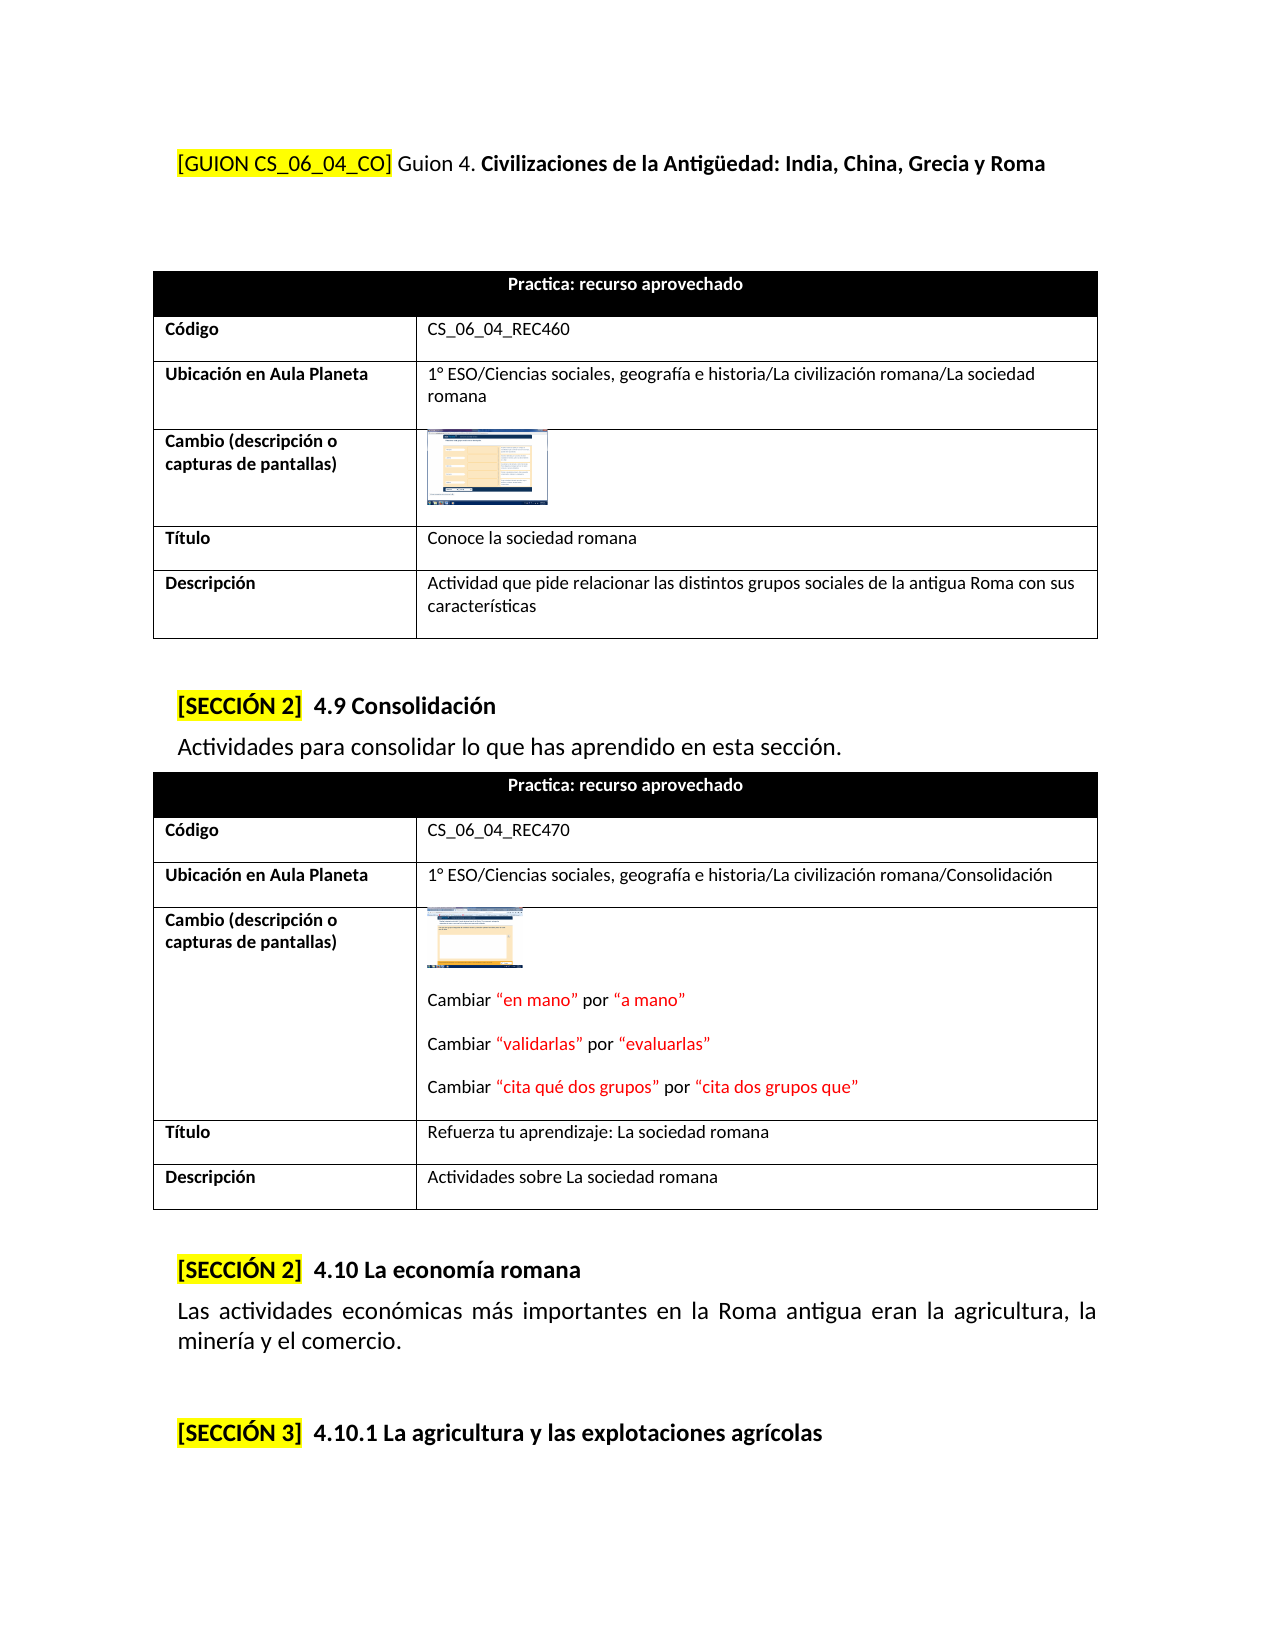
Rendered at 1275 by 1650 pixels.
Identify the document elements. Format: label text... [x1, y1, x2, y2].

table_cell 1° ESO/Ciencias sociales, geografía e historia/La civilización romana/La sociedad romana [417, 362, 1097, 428]
table_cell Ubicación en Aula Planeta [154, 863, 416, 907]
table_cell Descripción [154, 1165, 416, 1209]
table_cell Conoce la sociedad romana [417, 527, 1097, 570]
table_cell Actividad que pide relacionar las distintos grupos sociales de la antigua Roma con sus características [417, 571, 1097, 638]
table_cell Título [154, 1121, 416, 1164]
picture [427, 429, 548, 505]
table_cell CS_06_04_REC460 [417, 317, 1097, 361]
table_cell Cambiar “en mano” por “a mano” Cambiar “validarlas” por “evaluarlas” Cambiar “cita qué dos grupos” por “cita dos grupos que” [417, 908, 1097, 1119]
text [SECCIÓN 3] 4.10.1 La agricultura y las explotaciones agrícolas [302, 1418, 1098, 1448]
table_cell Refuerza tu aprendizaje: La sociedad romana [417, 1121, 1097, 1164]
table_cell Cambio (descripción o capturas de pantallas) [154, 908, 416, 1119]
table_cell Cambio (descripción o capturas de pantallas) [154, 430, 416, 526]
picture [427, 907, 523, 968]
table_header Practica: recurso aprovechado [154, 272, 1097, 316]
table_cell Código [154, 818, 416, 862]
table_cell Descripción [154, 571, 416, 638]
text Las actividades económicas más importantes en la Roma antigua eran la agricultura, la minería y el comercio. [177, 1295, 1098, 1356]
table_cell CS_06_04_REC470 [417, 818, 1097, 862]
table_cell Código [154, 317, 416, 361]
table_cell Ubicación en Aula Planeta [154, 362, 416, 428]
table_cell [417, 430, 1097, 526]
subtitle [SECCIÓN 2] 4.9 Consolidación [302, 690, 1098, 721]
text Actividades para consolidar lo que has aprendido en esta sección. [177, 731, 1098, 762]
subtitle [SECCIÓN 2] 4.10 La economía romana [302, 1254, 1098, 1284]
table_cell 1° ESO/Ciencias sociales, geografía e historia/La civilización romana/Consolidación [417, 863, 1097, 907]
table_cell Actividades sobre La sociedad romana [417, 1165, 1097, 1209]
table_header Practica: recurso aprovechado [154, 773, 1097, 817]
table_cell Título [154, 527, 416, 570]
